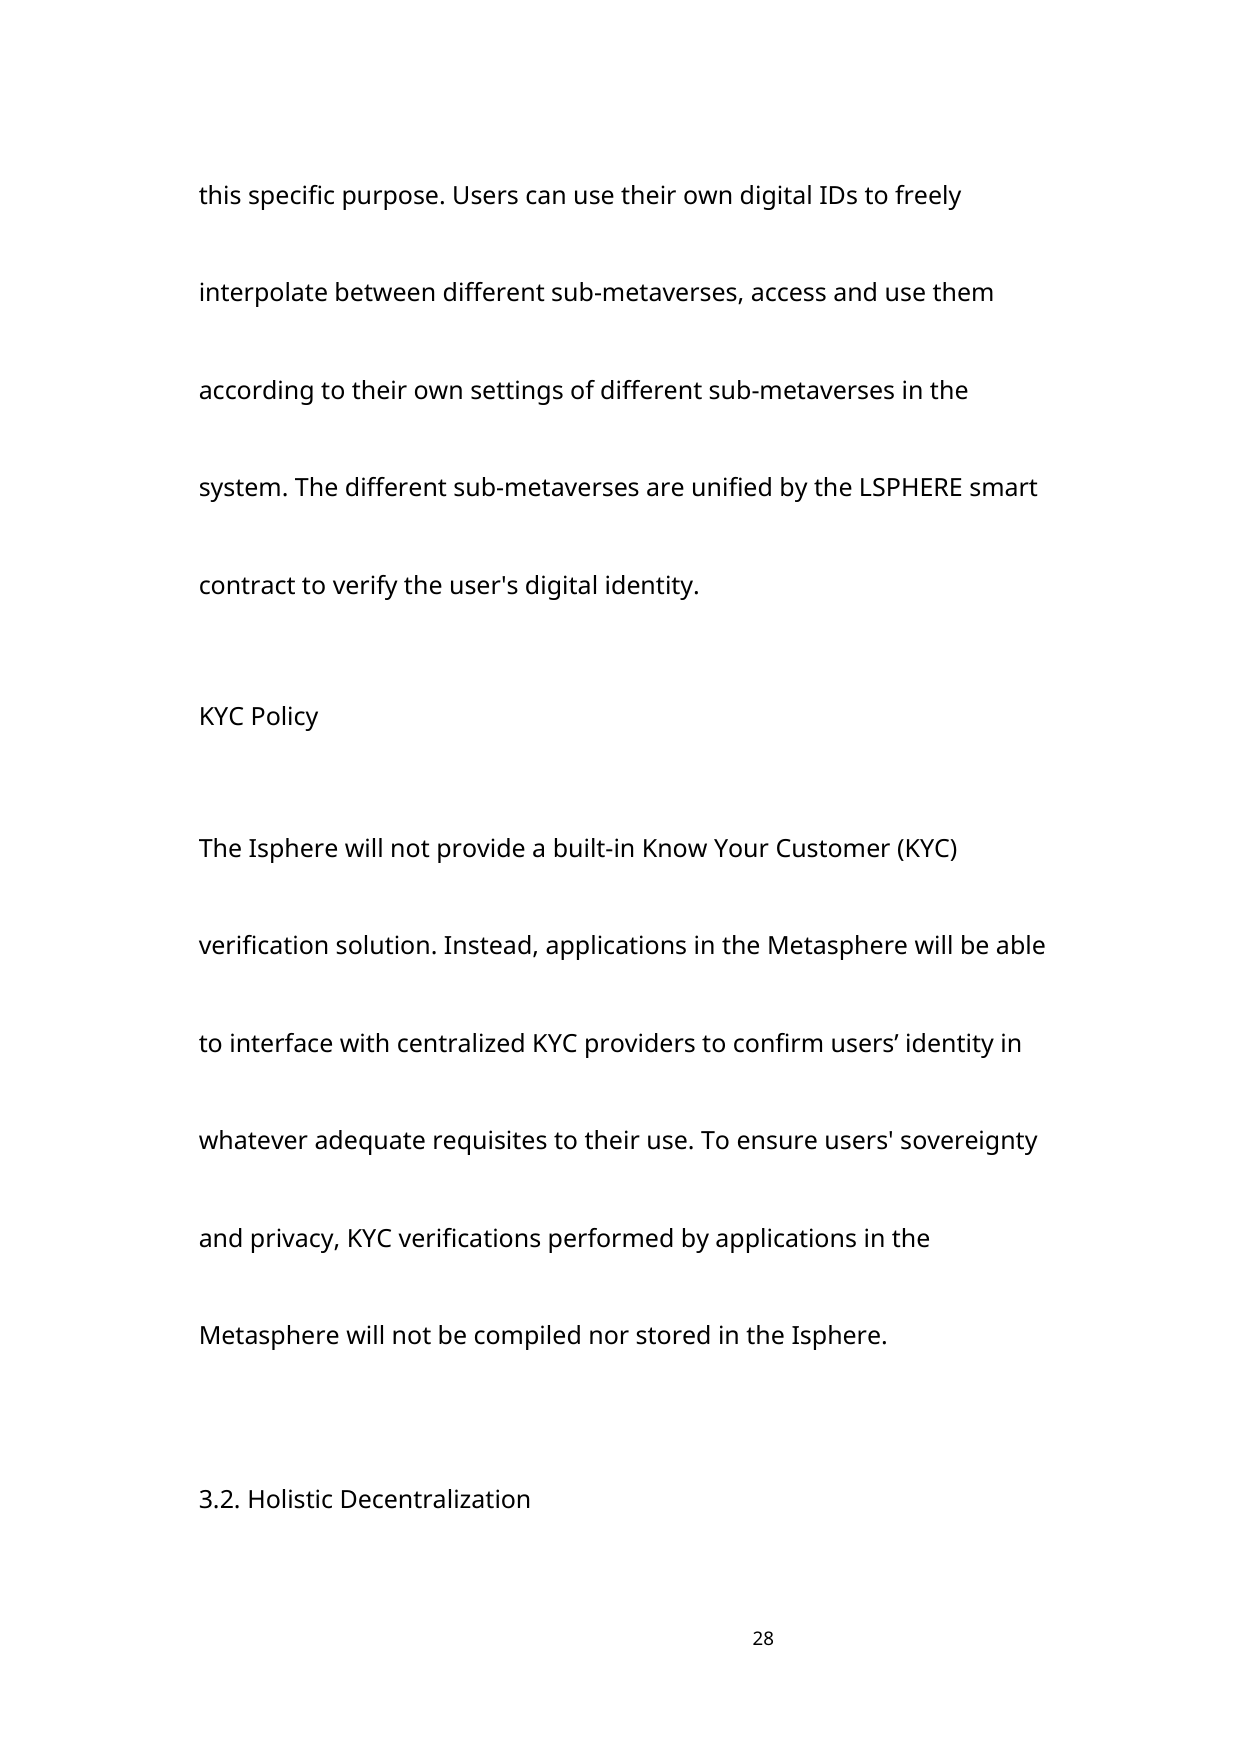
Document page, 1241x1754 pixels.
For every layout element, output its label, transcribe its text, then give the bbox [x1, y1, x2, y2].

text 3.2. Holistic Decentralization [198, 1466, 1053, 1531]
text KYC Policy [198, 683, 1053, 748]
text The Isphere will not provide a built-in Know Your Customer (KYC) verification solution. Instead, applications in the Metasphere will be able to interface with centralized KYC providers to confirm users’ identity in whatever adequate requisites to their use. To ensure users' sovereignty and privacy, KYC verifications performed by applications in the Metasphere will not be compiled nor stored in the Isphere. [198, 815, 1053, 1367]
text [198, 162, 1053, 617]
